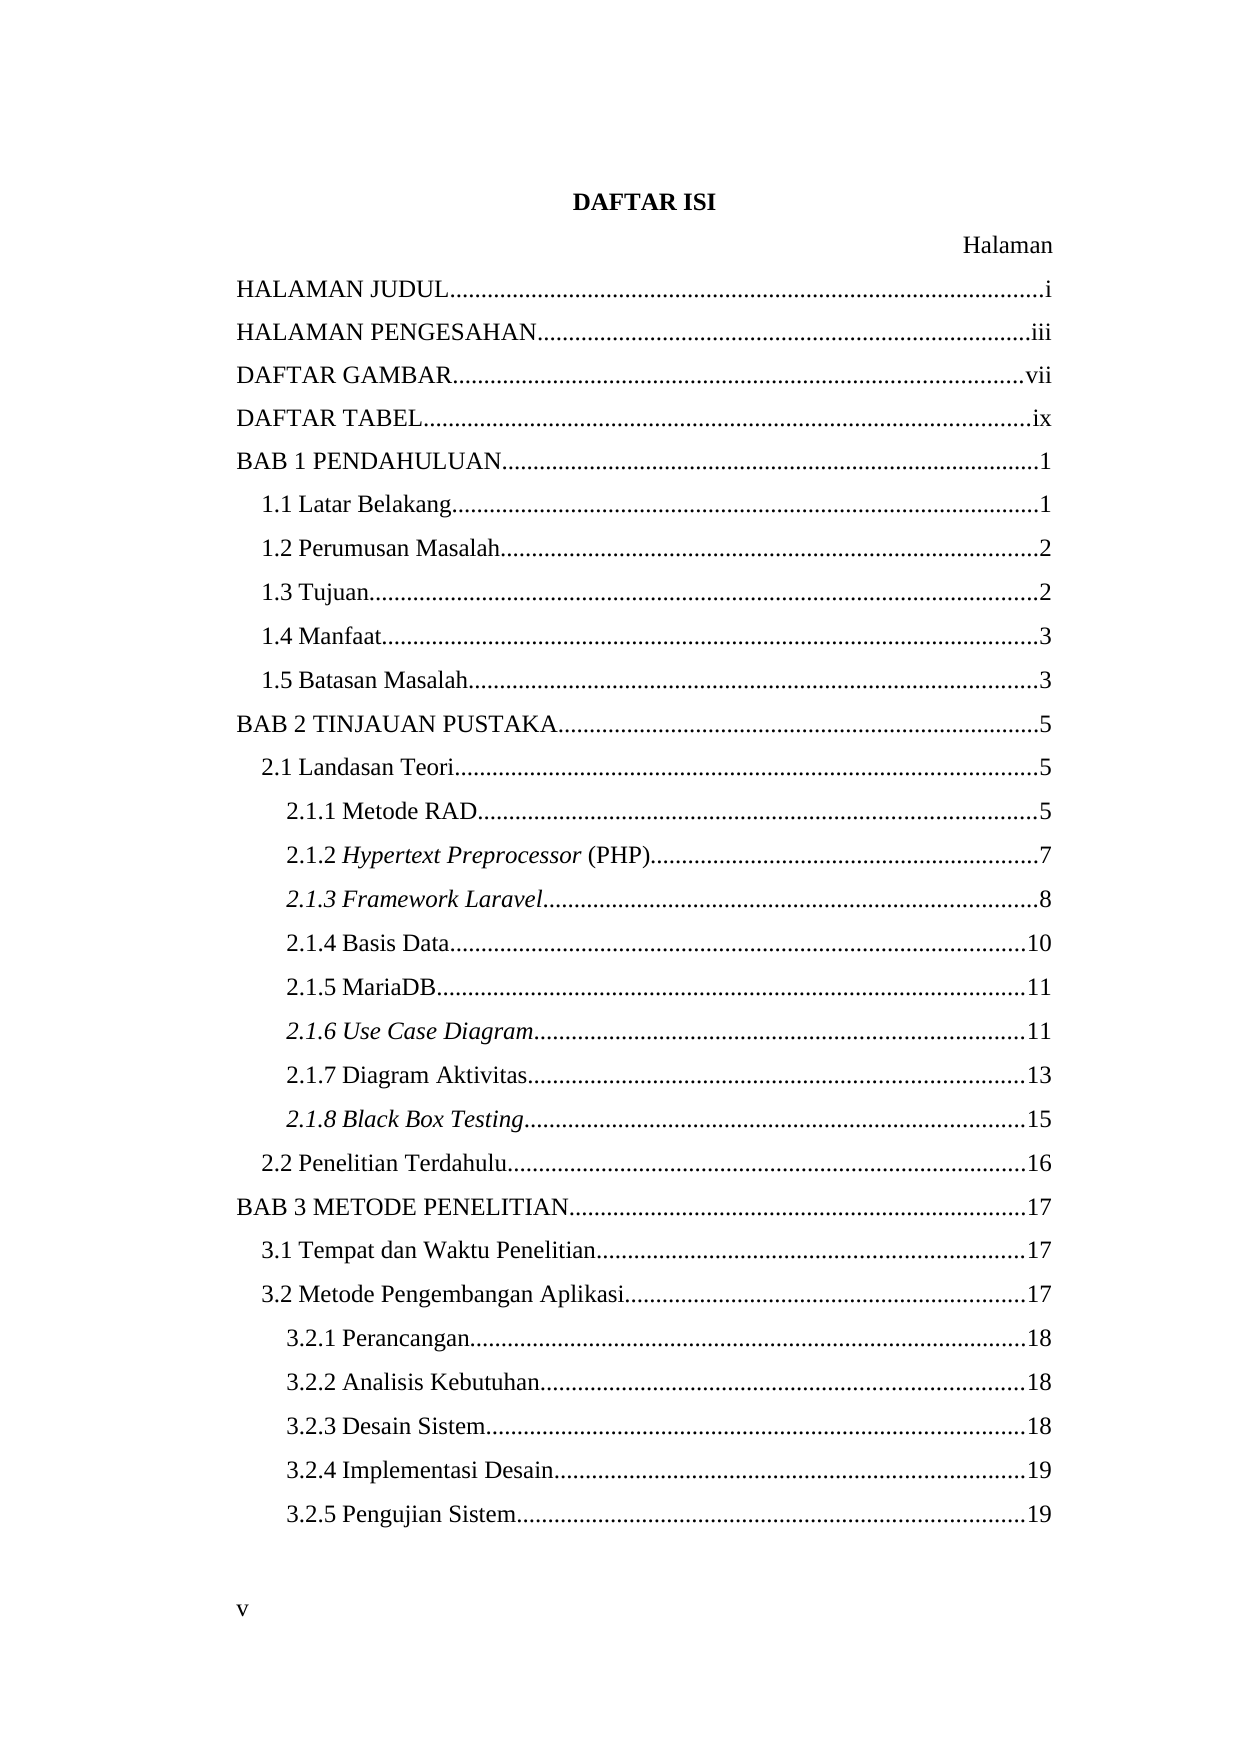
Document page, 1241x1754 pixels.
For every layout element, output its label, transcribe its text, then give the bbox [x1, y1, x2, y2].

text 2.1.1 Metode RAD 5 [286, 796, 1053, 825]
text 3.2.2 Analisis Kebutuhan 18 [286, 1367, 1053, 1396]
text 1.3 Tujuan 2 [261, 577, 1053, 606]
subtitle DAFTAR ISI [236, 187, 1053, 216]
text 1.1 Latar Belakang 1 [261, 489, 1053, 518]
text 3.2.5 Pengujian Sistem 19 [286, 1499, 1053, 1527]
text 3.1 Tempat dan Waktu Penelitian 17 [261, 1235, 1053, 1264]
text 2.1.7 Diagram Aktivitas 13 [286, 1060, 1053, 1089]
text Halaman [236, 231, 1053, 259]
text 2.1.2 Hypertext Preprocessor (PHP) 7 [286, 840, 1053, 869]
text 2.1.6 Use Case Diagram 11 [286, 1016, 1053, 1045]
text 1.5 Batasan Masalah 3 [261, 665, 1053, 694]
text 1.2 Perumusan Masalah 2 [261, 533, 1053, 562]
text 3.2.3 Desain Sistem 18 [286, 1411, 1053, 1439]
text HALAMAN JUDUL i [236, 274, 1053, 302]
text 2.2 Penelitian Terdahulu 16 [261, 1148, 1053, 1177]
text 3.2.1 Perancangan 18 [286, 1323, 1053, 1352]
text 2.1 Landasan Teori 5 [261, 752, 1053, 781]
text DAFTAR TABEL ix [236, 403, 1053, 432]
text 1.4 Manfaat 3 [261, 621, 1053, 650]
text 2.1.8 Black Box Testing 15 [286, 1104, 1053, 1133]
text 3.2 Metode Pengembangan Aplikasi 17 [261, 1279, 1053, 1308]
text BAB 1 PENDAHULUAN 1 [236, 446, 1053, 475]
text 3.2.4 Implementasi Desain 19 [286, 1455, 1053, 1483]
text BAB 3 METODE PENELITIAN 17 [236, 1192, 1053, 1221]
text 2.1.4 Basis Data 10 [286, 928, 1053, 957]
text 2.1.3 Framework Laravel 8 [286, 884, 1053, 913]
text HALAMAN PENGESAHAN iii [236, 317, 1053, 346]
text 2.1.5 MariaDB 11 [286, 972, 1053, 1001]
text DAFTAR GAMBAR vii [236, 360, 1053, 389]
text BAB 2 TINJAUAN PUSTAKA 5 [236, 709, 1053, 738]
